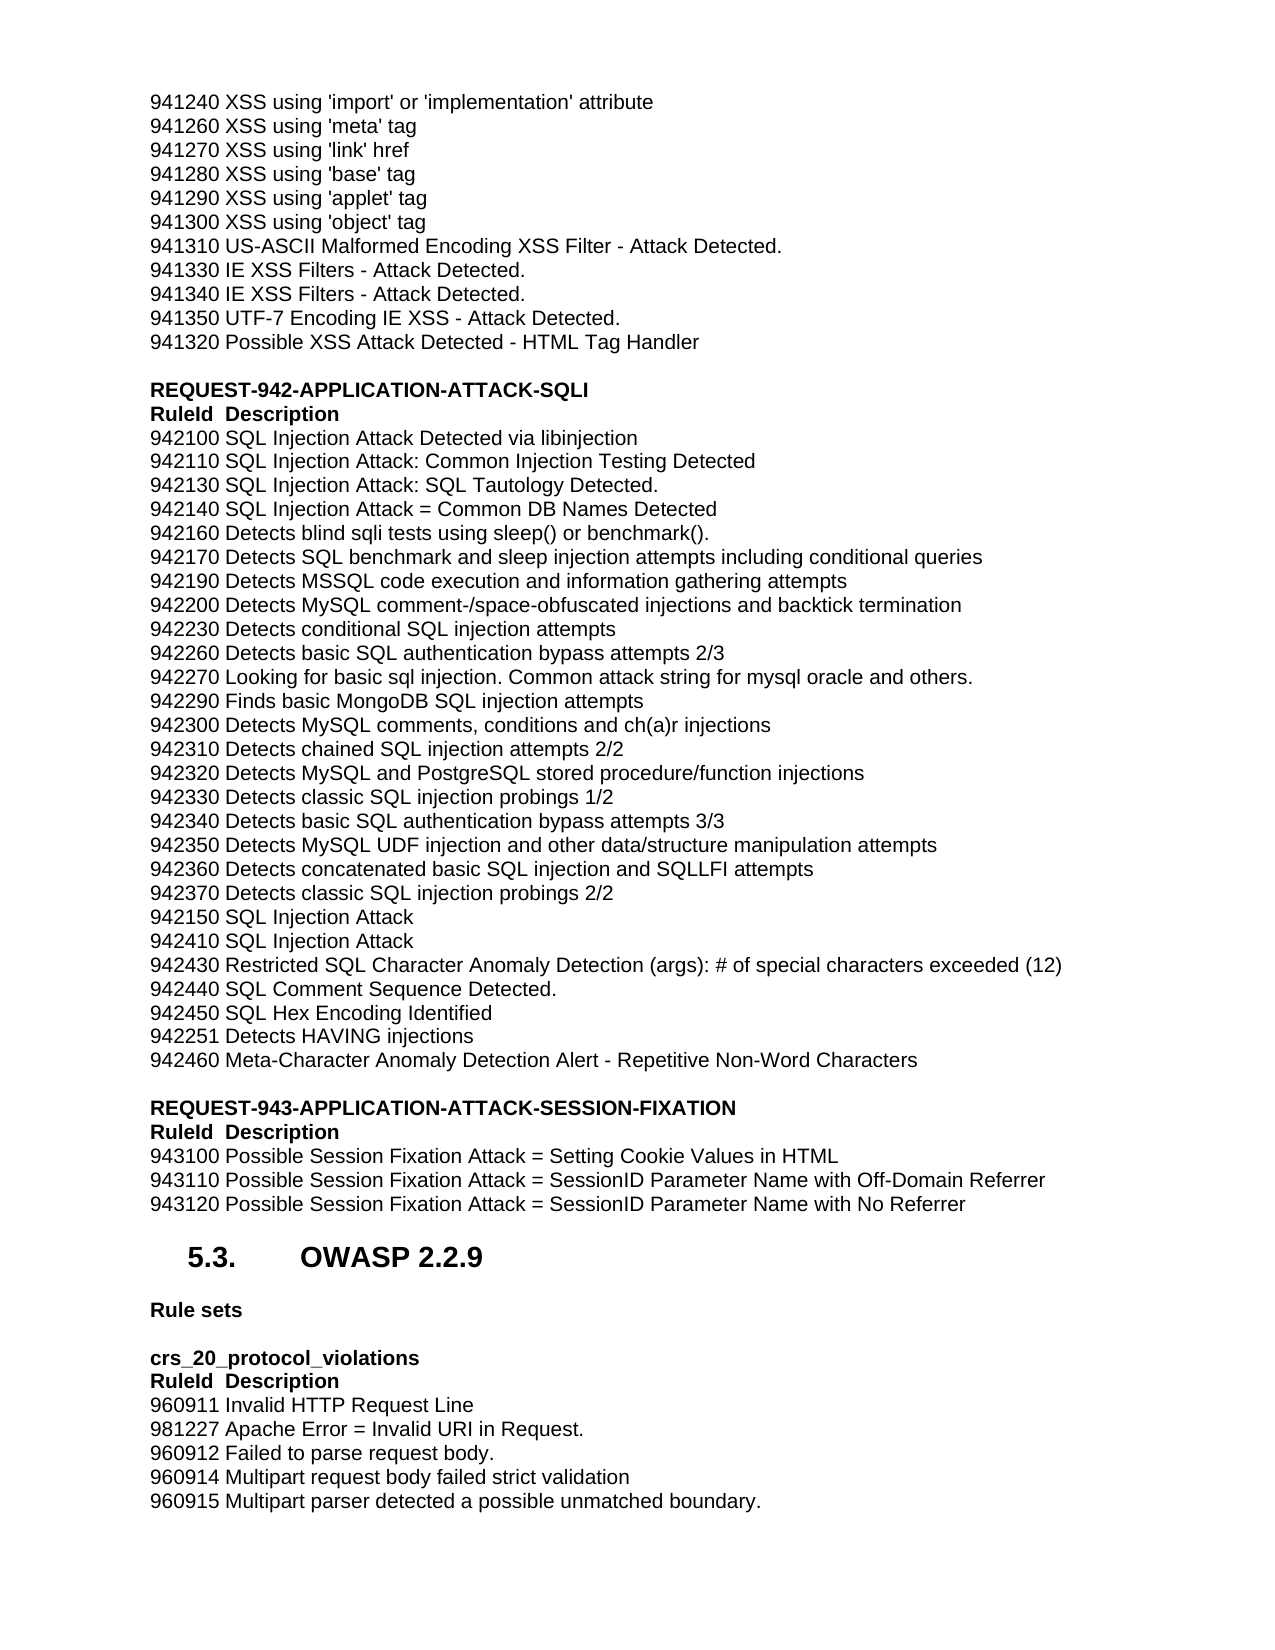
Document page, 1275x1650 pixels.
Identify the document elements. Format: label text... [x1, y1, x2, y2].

text 941340 IE XSS Filters - Attack Detected. [150, 282, 1125, 306]
text 942260 Detects basic SQL authentication bypass attempts 2/3 [150, 641, 1125, 665]
text 942200 Detects MySQL comment-/space-obfuscated injections and backtick termination [150, 593, 1125, 617]
text 943110 Possible Session Fixation Attack = SessionID Parameter Name with Off-Domain Referrer [150, 1168, 1125, 1192]
text 943120 Possible Session Fixation Attack = SessionID Parameter Name with No Referrer [150, 1192, 1125, 1216]
text 941270 XSS using 'link' href [150, 138, 1125, 162]
text 942100 SQL Injection Attack Detected via libinjection [150, 425, 1125, 449]
text 942360 Detects concatenated basic SQL injection and SQLLFI attempts [150, 857, 1125, 881]
text 942170 Detects SQL benchmark and sleep injection attempts including conditional queries [150, 545, 1125, 569]
text 942440 SQL Comment Sequence Detected. [150, 976, 1125, 1000]
text 942300 Detects MySQL comments, conditions and ch(a)r injections [150, 713, 1125, 737]
text 942430 Restricted SQL Character Anomaly Detection (args): # of special characters exceeded (12) [150, 952, 1125, 976]
text 942350 Detects MySQL UDF injection and other data/structure manipulation attempts [150, 833, 1125, 857]
text 942370 Detects classic SQL injection probings 2/2 [150, 881, 1125, 904]
text 943100 Possible Session Fixation Attack = Setting Cookie Values in HTML [150, 1144, 1125, 1168]
text 942410 SQL Injection Attack [150, 928, 1125, 952]
text 941240 XSS using 'import' or 'implementation' attribute [150, 90, 1125, 114]
text 942450 SQL Hex Encoding Identified [150, 1000, 1125, 1024]
list OWASP 2.2.9 [187, 1240, 1125, 1273]
text 941320 Possible XSS Attack Detected - HTML Tag Handler [150, 329, 1125, 353]
text REQUEST-943-APPLICATION-ATTACK-SESSION-FIXATION [150, 1096, 1125, 1120]
text RuleId Description [150, 1369, 1125, 1393]
text 941290 XSS using 'applet' tag [150, 186, 1125, 210]
text 942460 Meta-Character Anomaly Detection Alert - Repetitive Non-Word Characters [150, 1048, 1125, 1072]
text 941350 UTF-7 Encoding IE XSS - Attack Detected. [150, 306, 1125, 329]
text 942150 SQL Injection Attack [150, 904, 1125, 928]
text REQUEST-942-APPLICATION-ATTACK-SQLI [150, 377, 1125, 401]
text 942230 Detects conditional SQL injection attempts [150, 617, 1125, 641]
text 942310 Detects chained SQL injection attempts 2/2 [150, 737, 1125, 761]
text 981227 Apache Error = Invalid URI in Request. [150, 1417, 1125, 1441]
text 942130 SQL Injection Attack: SQL Tautology Detected. [150, 473, 1125, 497]
text 941260 XSS using 'meta' tag [150, 114, 1125, 138]
text 941330 IE XSS Filters - Attack Detected. [150, 258, 1125, 282]
text 942160 Detects blind sqli tests using sleep() or benchmark(). [150, 521, 1125, 545]
text 960912 Failed to parse request body. [150, 1441, 1125, 1465]
text 942330 Detects classic SQL injection probings 1/2 [150, 785, 1125, 809]
text 941310 US-ASCII Malformed Encoding XSS Filter - Attack Detected. [150, 234, 1125, 258]
text 960915 Multipart parser detected a possible unmatched boundary. [150, 1489, 1125, 1513]
text 942251 Detects HAVING injections [150, 1024, 1125, 1048]
text 942110 SQL Injection Attack: Common Injection Testing Detected [150, 449, 1125, 473]
text 942190 Detects MSSQL code execution and information gathering attempts [150, 569, 1125, 593]
text Rule sets [150, 1297, 1125, 1321]
text 942290 Finds basic MongoDB SQL injection attempts [150, 689, 1125, 713]
text 942270 Looking for basic sql injection. Common attack string for mysql oracle and others. [150, 665, 1125, 689]
text RuleId Description [150, 1120, 1125, 1144]
text RuleId Description [150, 401, 1125, 425]
text crs_20_protocol_violations [150, 1345, 1125, 1369]
text 941280 XSS using 'base' tag [150, 162, 1125, 186]
text 960911 Invalid HTTP Request Line [150, 1393, 1125, 1417]
text 942140 SQL Injection Attack = Common DB Names Detected [150, 497, 1125, 521]
text 941300 XSS using 'object' tag [150, 210, 1125, 234]
text 942320 Detects MySQL and PostgreSQL stored procedure/function injections [150, 761, 1125, 785]
text 942340 Detects basic SQL authentication bypass attempts 3/3 [150, 809, 1125, 833]
text 960914 Multipart request body failed strict validation [150, 1465, 1125, 1489]
